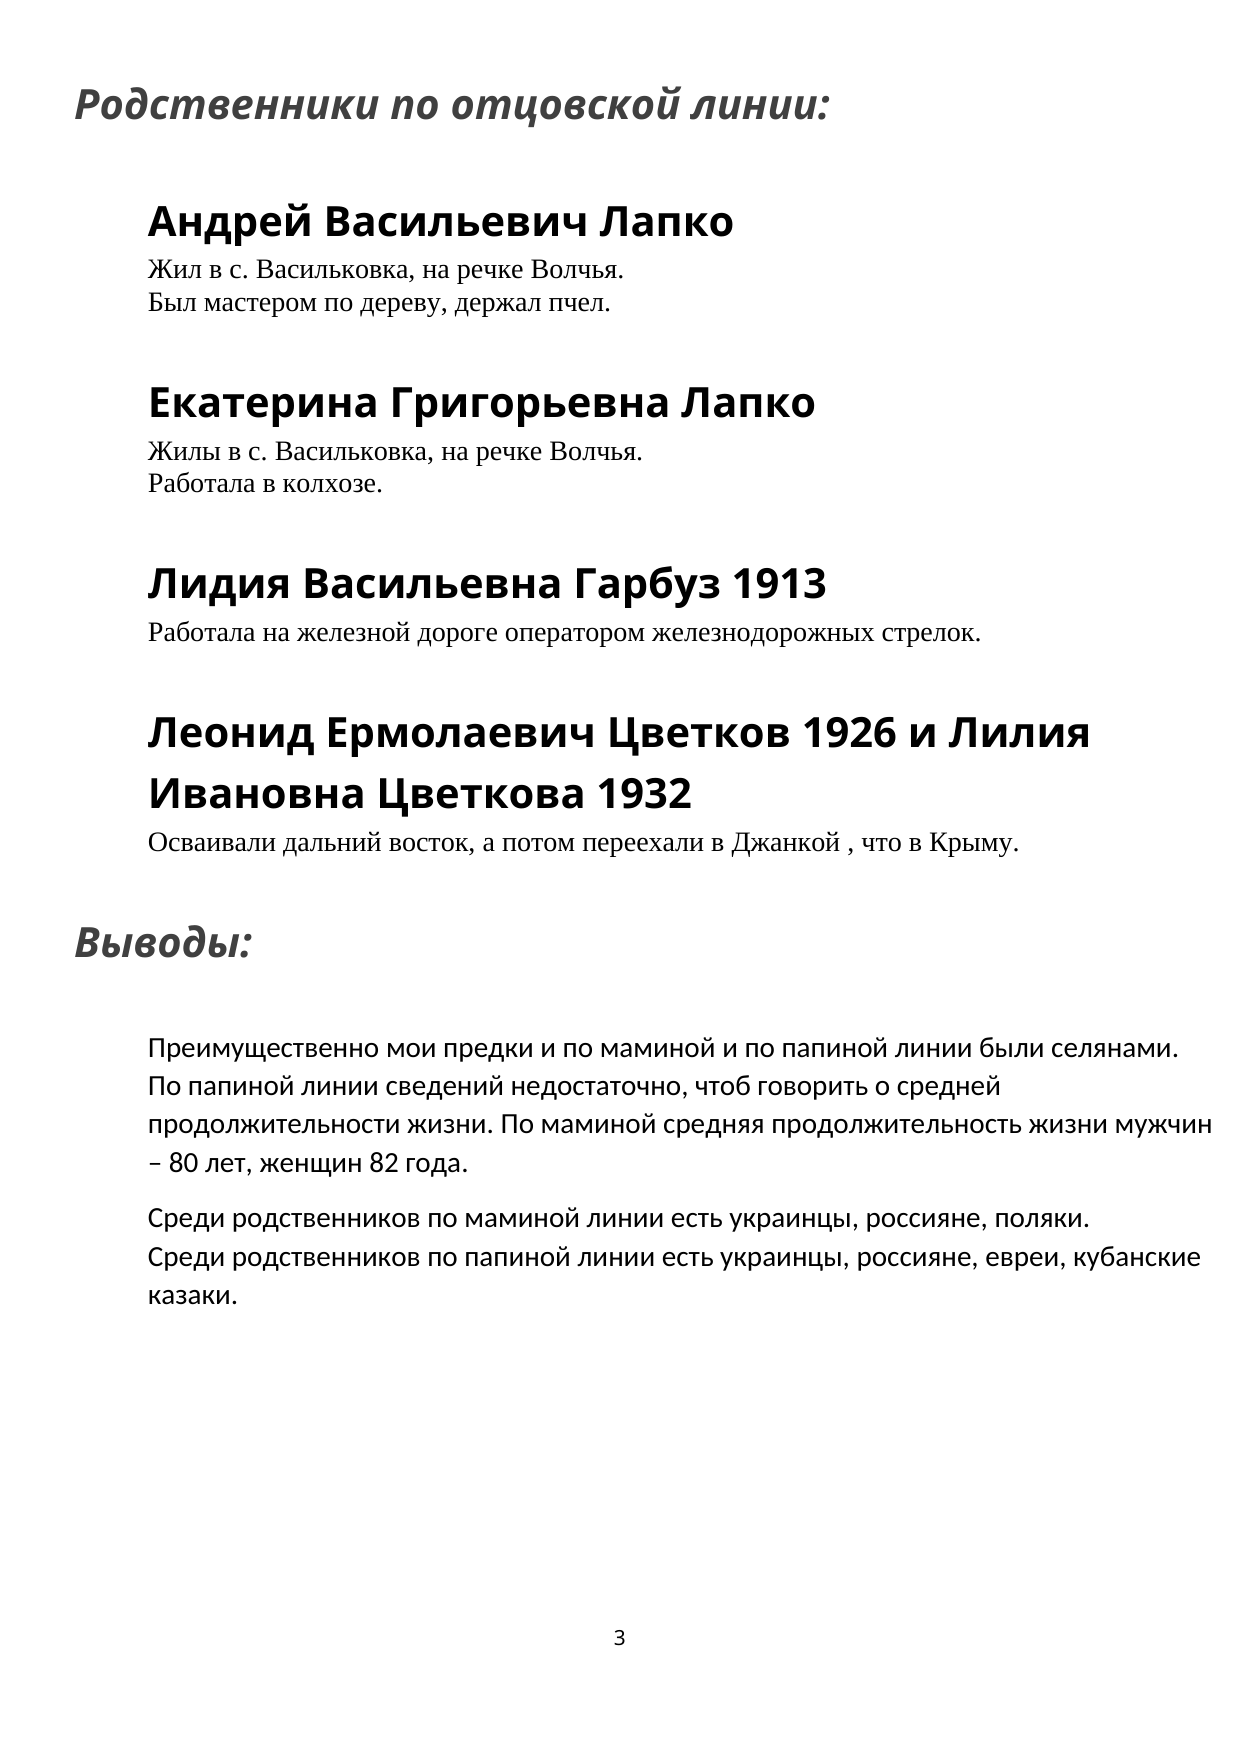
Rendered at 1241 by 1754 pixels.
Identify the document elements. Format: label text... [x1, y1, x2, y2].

text Преимущественно мои предки и по маминой и по папиной линии были селянами. По папиной линии сведений недостаточно, чтоб говорить о средней продолжительности жизни. По маминой средняя продолжительность жизни мужчин – 80 лет, женщин 82 года. [148, 1029, 1224, 1180]
text Осваивали дальний восток, а потом переехали в Джанкой , что в Крыму. [148, 825, 1165, 857]
text Среди родственников по маминой линии есть украинцы, россияне, поляки. Среди родственников по папиной линии есть украинцы, россияне, евреи, кубанские казаки. [148, 1199, 1224, 1312]
text Выводы: [74, 912, 1165, 969]
text Леонид Ермолаевич Цветков 1926 и Лилия Ивановна Цветкова 1932 [148, 702, 1165, 820]
text Андрей Васильевич Лапко [148, 191, 1165, 248]
text Екатерина Григорьевна Лапко [148, 372, 1165, 429]
text Жилы в с. Васильковка, на речке Волчья. [148, 434, 1165, 466]
text Родственники по отцовской линии: [74, 75, 1165, 132]
text Работала на железной дороге оператором железнодорожных стрелок. [148, 615, 1165, 647]
text Лидия Васильевна Гарбуз 1913 [148, 554, 1165, 610]
text Был мастером по дереву, держал пчел. [148, 285, 1165, 317]
text Работала в колхозе. [148, 466, 1165, 498]
text Жил в с. Васильковка, на речке Волчья. [148, 253, 1165, 285]
